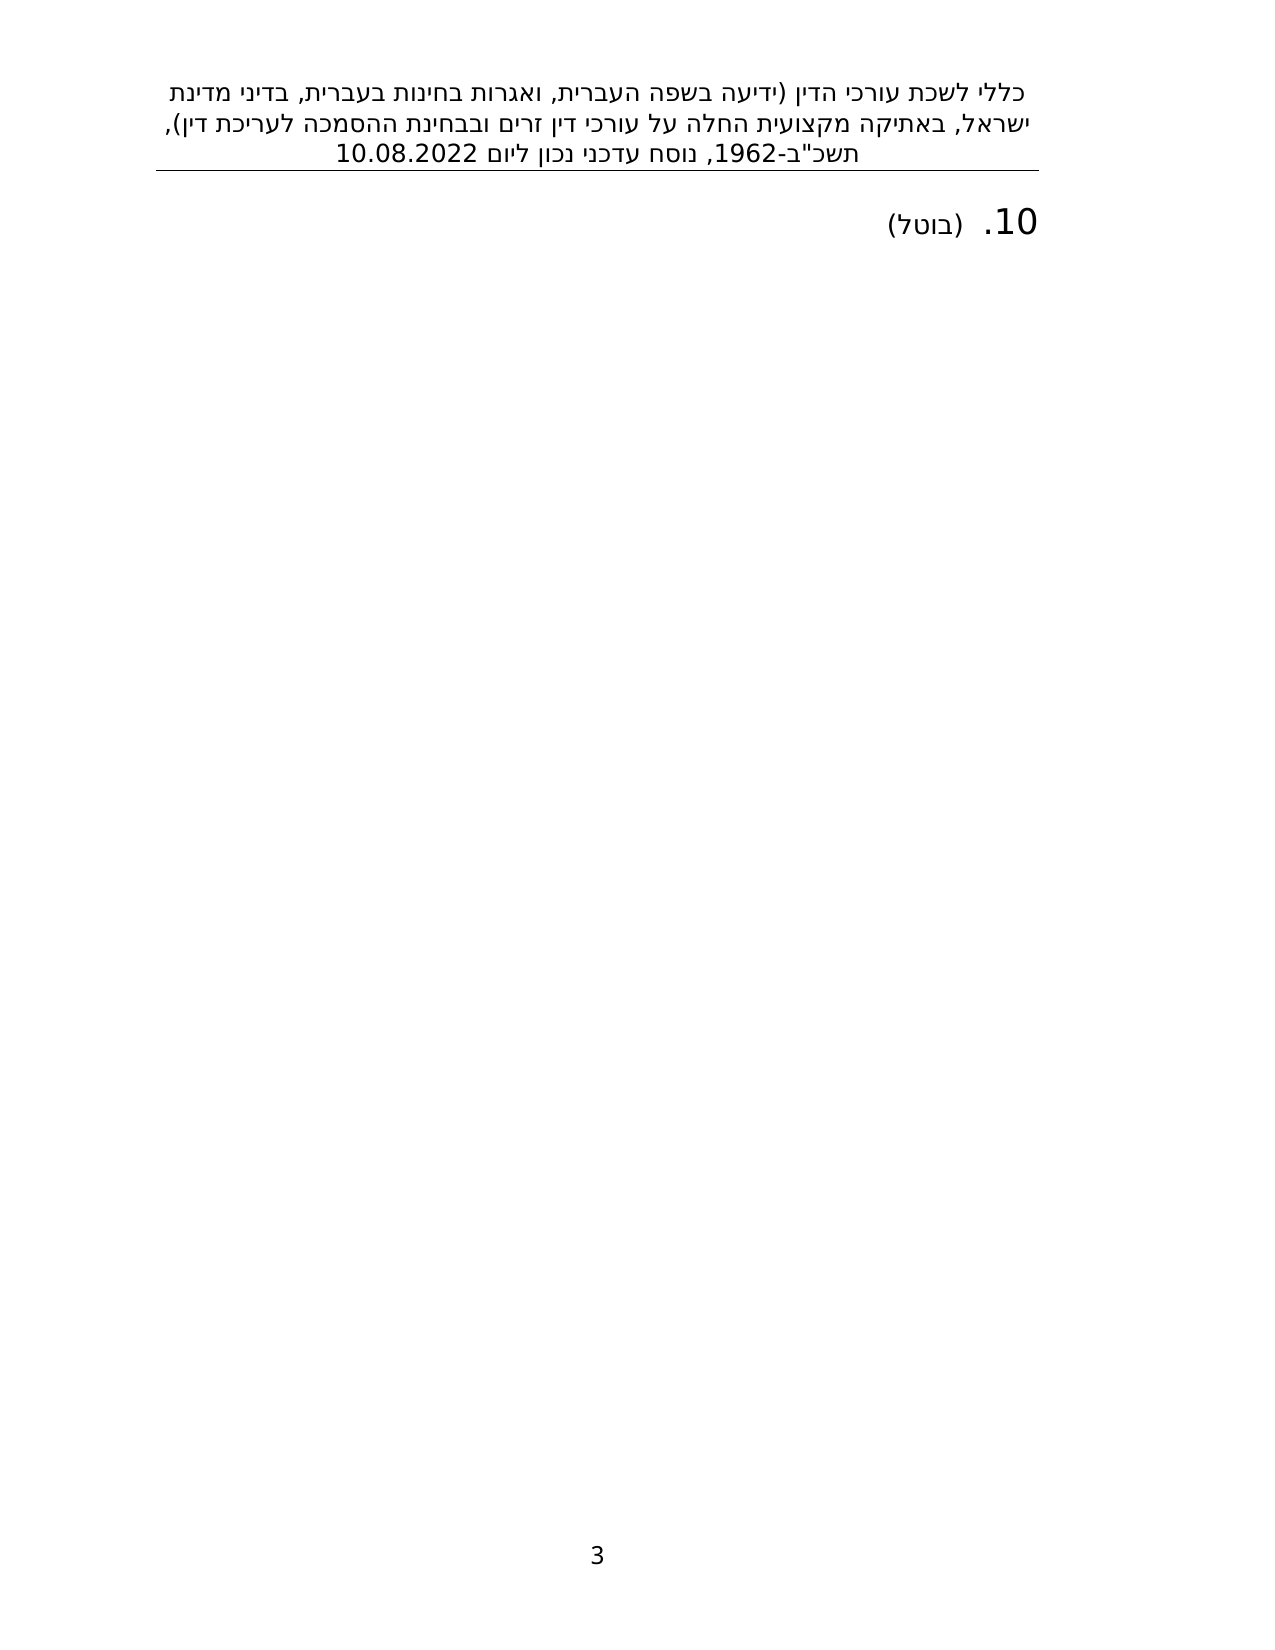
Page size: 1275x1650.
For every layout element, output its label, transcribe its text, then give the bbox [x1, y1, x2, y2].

text 10. (בוטל) [156, 207, 1039, 249]
